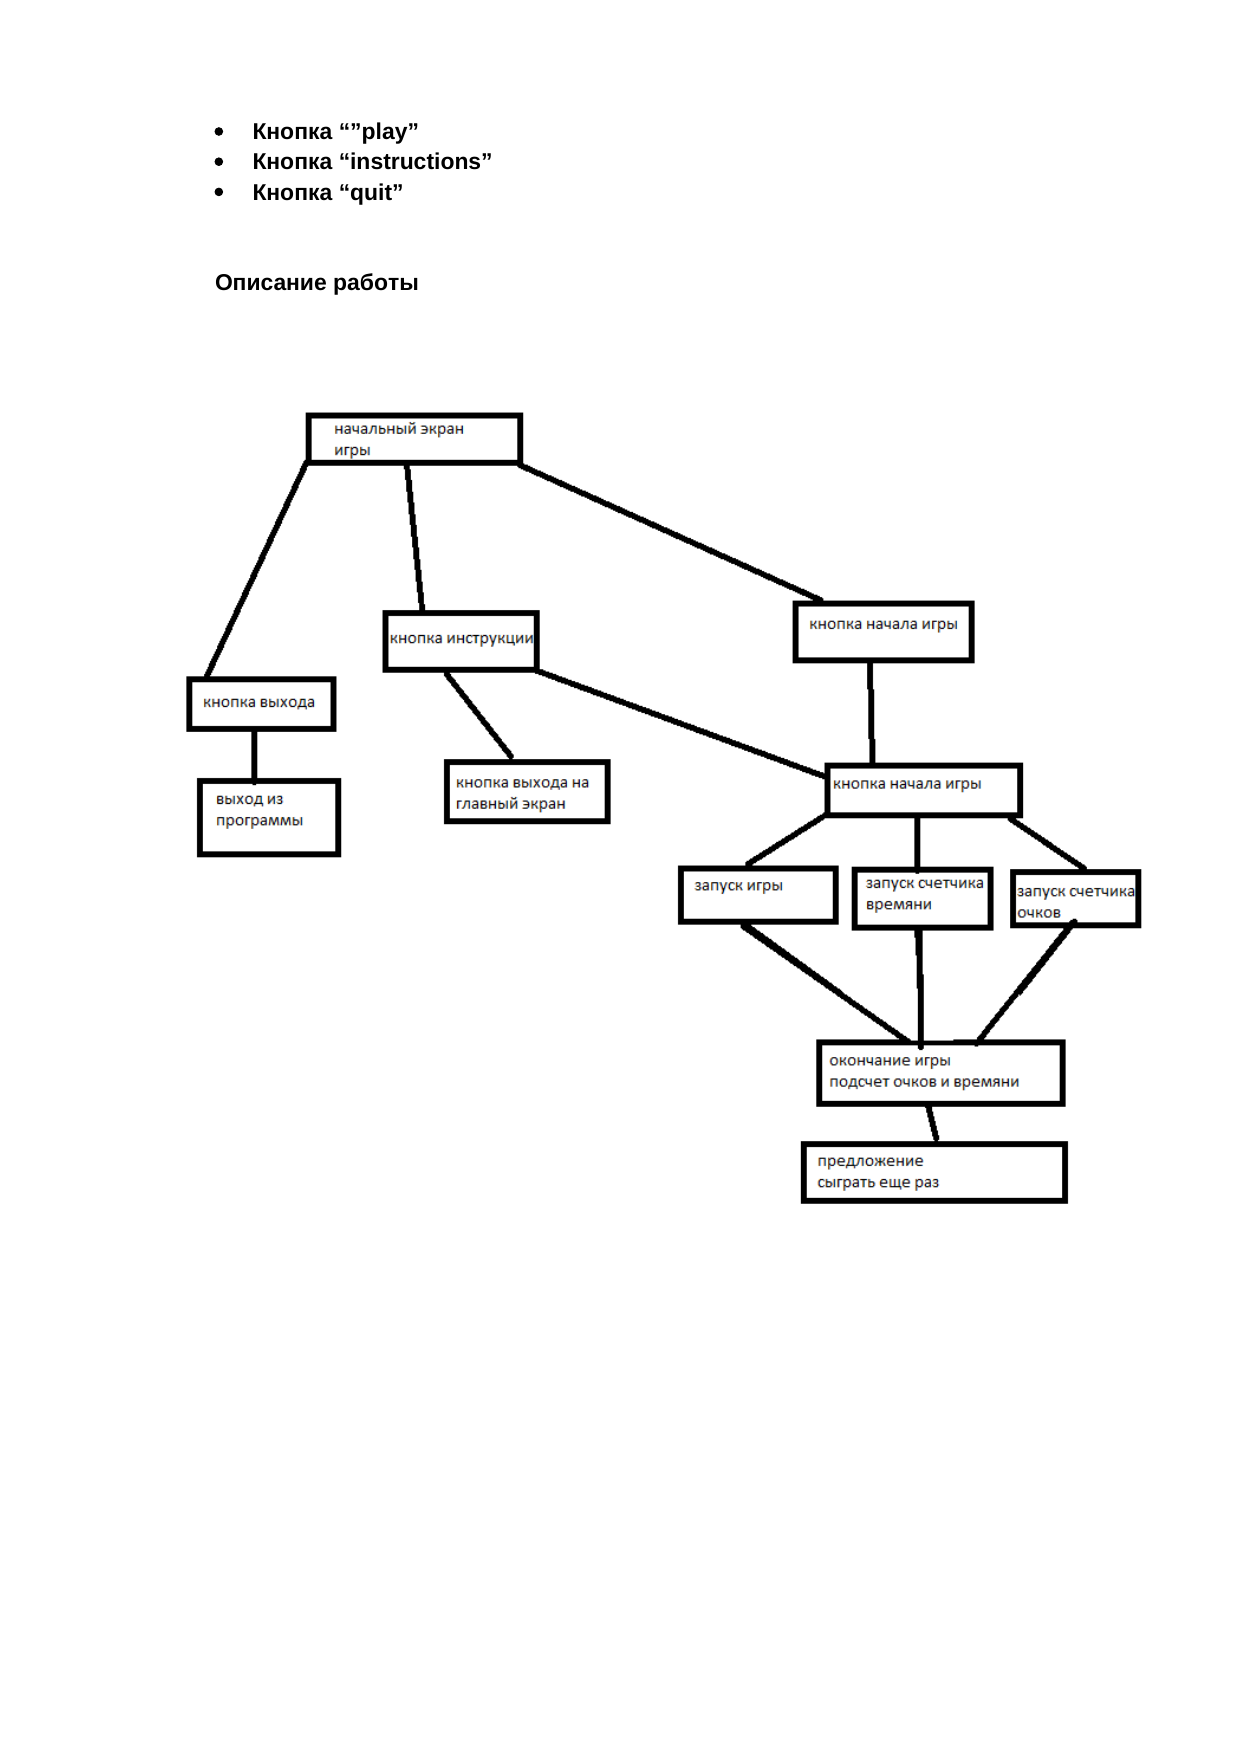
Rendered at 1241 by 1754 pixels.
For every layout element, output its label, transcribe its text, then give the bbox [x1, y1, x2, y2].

picture [177, 390, 1152, 1211]
list Кнопка “quit” [215, 178, 1152, 205]
list Кнопка “instructions” [215, 148, 1152, 175]
text Описание работы [215, 269, 1152, 296]
list Кнопка “”play” [215, 118, 1152, 144]
